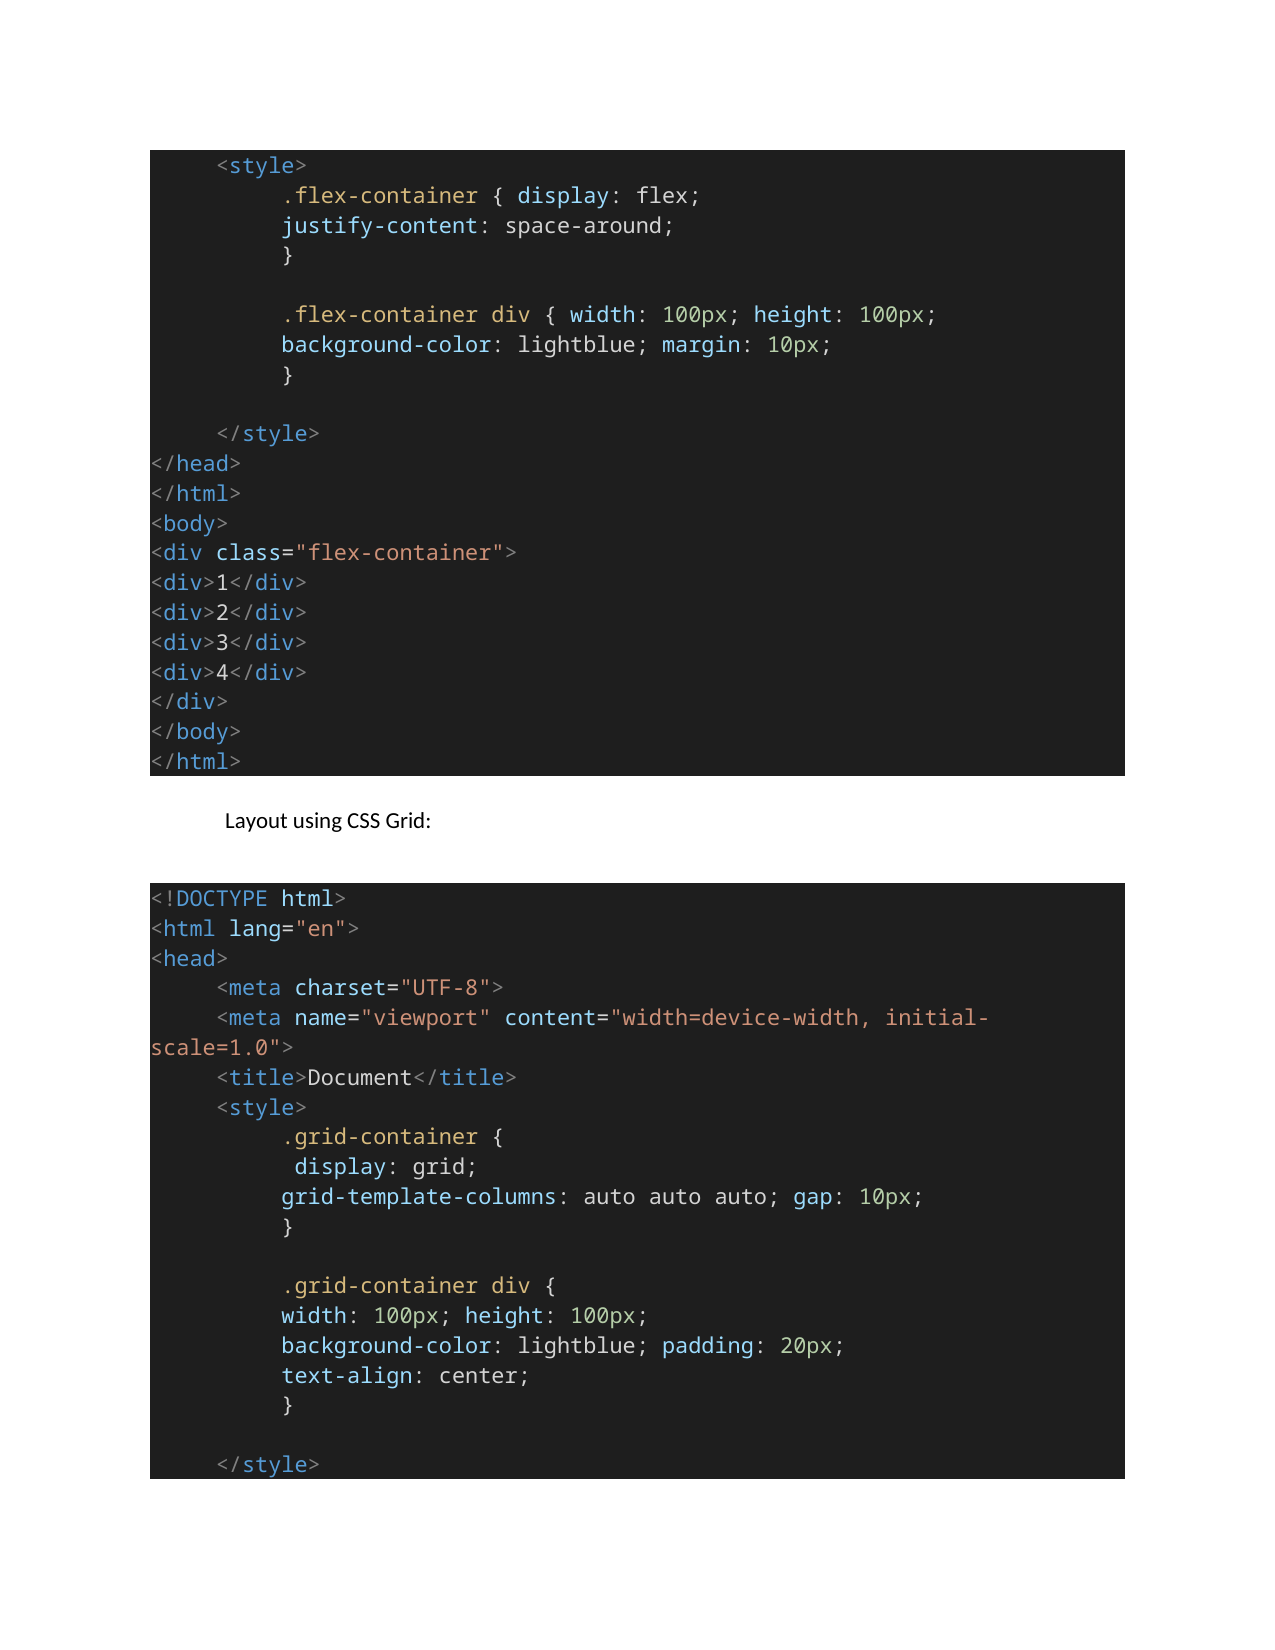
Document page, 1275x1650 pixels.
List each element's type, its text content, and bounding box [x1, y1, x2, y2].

text </html> [150, 478, 1125, 507]
text .grid-container div { [150, 1270, 1125, 1300]
text </body> [150, 716, 1125, 746]
text grid-template-columns: auto auto auto; gap: 10px; [150, 1181, 1125, 1211]
text <head> [150, 942, 1125, 972]
text <style> [150, 1091, 1125, 1121]
text justify-content: space-around; [150, 209, 1125, 239]
text </style> [150, 1449, 1125, 1479]
text } [150, 358, 1125, 388]
text } [150, 239, 1125, 269]
text </head> [150, 448, 1125, 478]
text <meta name="viewport" content="width=device-width, initial-scale=1.0"> [150, 1002, 1125, 1062]
text .grid-container { [150, 1121, 1125, 1151]
text </style> [150, 418, 1125, 448]
text width: 100px; height: 100px; [150, 1300, 1125, 1330]
text } [150, 1389, 1125, 1419]
text <div>2</div> [150, 597, 1125, 627]
text <div>1</div> [150, 567, 1125, 597]
text </html> [150, 746, 1125, 776]
text background-color: lightblue; margin: 10px; [150, 329, 1125, 358]
text background-color: lightblue; padding: 20px; [150, 1330, 1125, 1359]
text </div> [150, 686, 1125, 716]
text <body> [150, 507, 1125, 537]
text <style> [150, 150, 1125, 180]
text Layout using CSS Grid: [225, 806, 1125, 834]
text <!DOCTYPE html> [150, 883, 1125, 913]
text <div>3</div> [150, 627, 1125, 656]
text <html lang="en"> [150, 913, 1125, 942]
text .flex-container { display: flex; [150, 180, 1125, 209]
text text-align: center; [150, 1359, 1125, 1389]
text <meta charset="UTF-8"> [150, 972, 1125, 1002]
text <title>Document</title> [150, 1062, 1125, 1091]
text <div class="flex-container"> [150, 537, 1125, 567]
text .flex-container div { width: 100px; height: 100px; [150, 299, 1125, 329]
text } [150, 1211, 1125, 1240]
text <div>4</div> [150, 656, 1125, 686]
text display: grid; [150, 1151, 1125, 1181]
